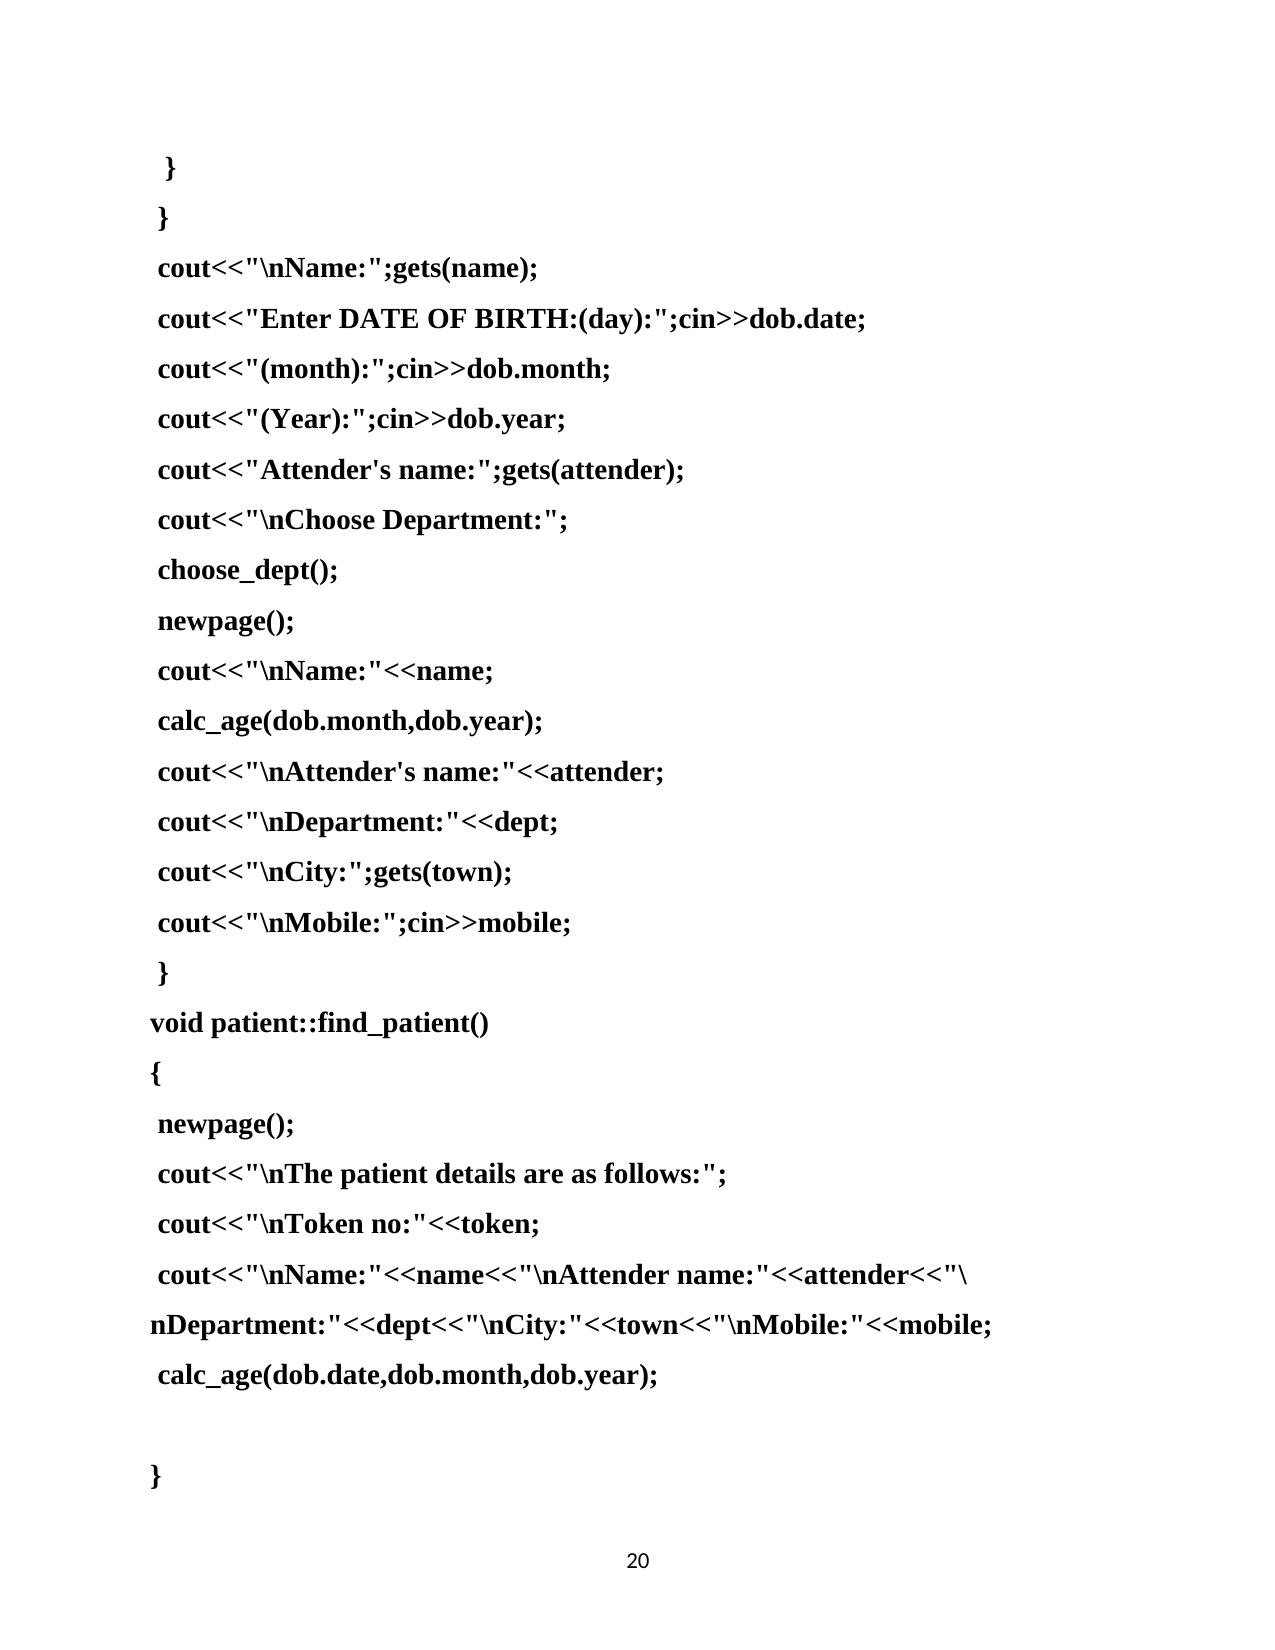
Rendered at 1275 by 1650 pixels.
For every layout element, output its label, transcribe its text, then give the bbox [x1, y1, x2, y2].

text calc_age(dob.date,dob.month,dob.year); [150, 1357, 1125, 1391]
text } [150, 200, 1125, 234]
text cout<<"(month):";cin>>dob.month; [150, 351, 1125, 385]
text cout<<"\nAttender's name:"<<attender; [150, 754, 1125, 787]
text cout<<"\nDepartment:"<<dept; [150, 804, 1125, 838]
text } [150, 1458, 1125, 1492]
text choose_dept(); [150, 552, 1125, 586]
text newpage(); [150, 1106, 1125, 1139]
text cout<<"\nMobile:";cin>>mobile; [150, 905, 1125, 938]
text cout<<"\nCity:";gets(town); [150, 854, 1125, 888]
text cout<<"(Year):";cin>>dob.year; [150, 402, 1125, 435]
text cout<<"\nToken no:"<<token; [150, 1207, 1125, 1240]
text } [150, 150, 1125, 183]
text cout<<"\nName:";gets(name); [150, 251, 1125, 284]
text cout<<"\nChoose Department:"; [150, 502, 1125, 536]
text cout<<"Attender's name:";gets(attender); [150, 452, 1125, 485]
text cout<<"Enter DATE OF BIRTH:(day):";cin>>dob.date; [150, 301, 1125, 334]
text { [150, 1056, 1125, 1089]
text cout<<"\nName:"<<name; [150, 653, 1125, 687]
text newpage(); [150, 603, 1125, 636]
text calc_age(dob.month,dob.year); [150, 703, 1125, 737]
text } [150, 955, 1125, 988]
text cout<<"\nThe patient details are as follows:"; [150, 1156, 1125, 1190]
text cout<<"\nName:"<<name<<"\nAttender name:"<<attender<<"\nDepartment:"<<dept<<"\nCity:"<<town<<"\nMobile:"<<mobile; [150, 1257, 1125, 1341]
text void patient::find_patient() [150, 1005, 1125, 1039]
